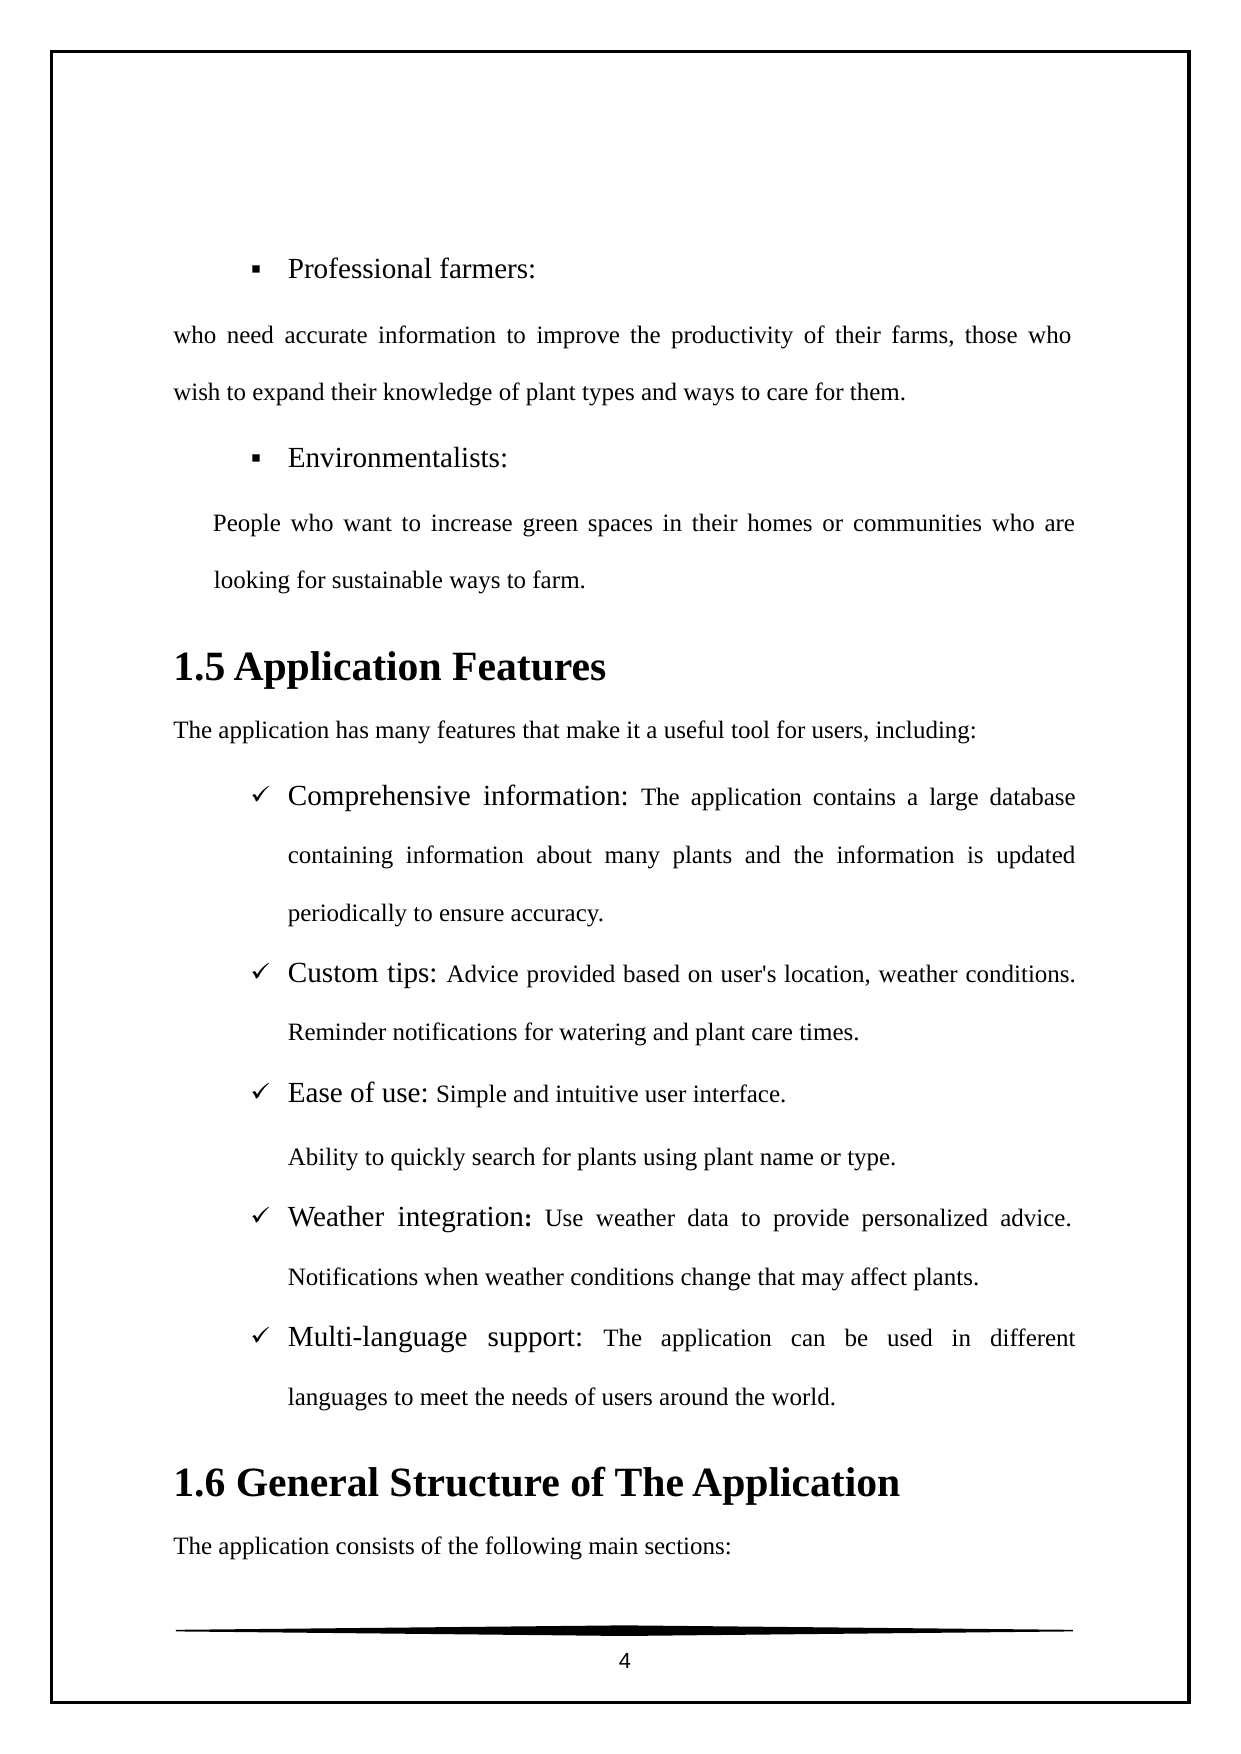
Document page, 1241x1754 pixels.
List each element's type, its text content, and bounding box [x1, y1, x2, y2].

text 1.6 General Structure of The Application [173, 1457, 1073, 1505]
text 1.5 Application Features [173, 641, 1073, 689]
list Weather integration: Use weather data to provide personalized advice. Notifications when weather conditions change that may affect plants. [250, 1199, 1073, 1291]
list Environmentalists: [250, 440, 1076, 473]
list Ability to quickly search for plants using plant name or type. [288, 1142, 1076, 1171]
text The application consists of the following main sections: [173, 1531, 1076, 1560]
text who need accurate information to improve the productivity of their farms, those who wish to expand their knowledge of plant types and ways to care for them. [173, 320, 1073, 406]
text People who want to increase green spaces in their homes or communities who are looking for sustainable ways to farm. [213, 508, 1076, 594]
list Comprehensive information: The application contains a large database containing information about many plants and the information is updated periodically to ensure accuracy. [250, 778, 1076, 926]
list Multi-language support: The application can be used in different languages to meet the needs of users around the world. [250, 1319, 1076, 1410]
list Professional farmers: [250, 252, 1076, 285]
list Ease of use: Simple and intuitive user interface. [250, 1075, 1076, 1108]
list Custom tips: Advice provided based on user's location, weather conditions. Reminder notifications for watering and plant care times. [250, 955, 1076, 1046]
text The application has many features that make it a useful tool for users, including: [173, 715, 1073, 744]
